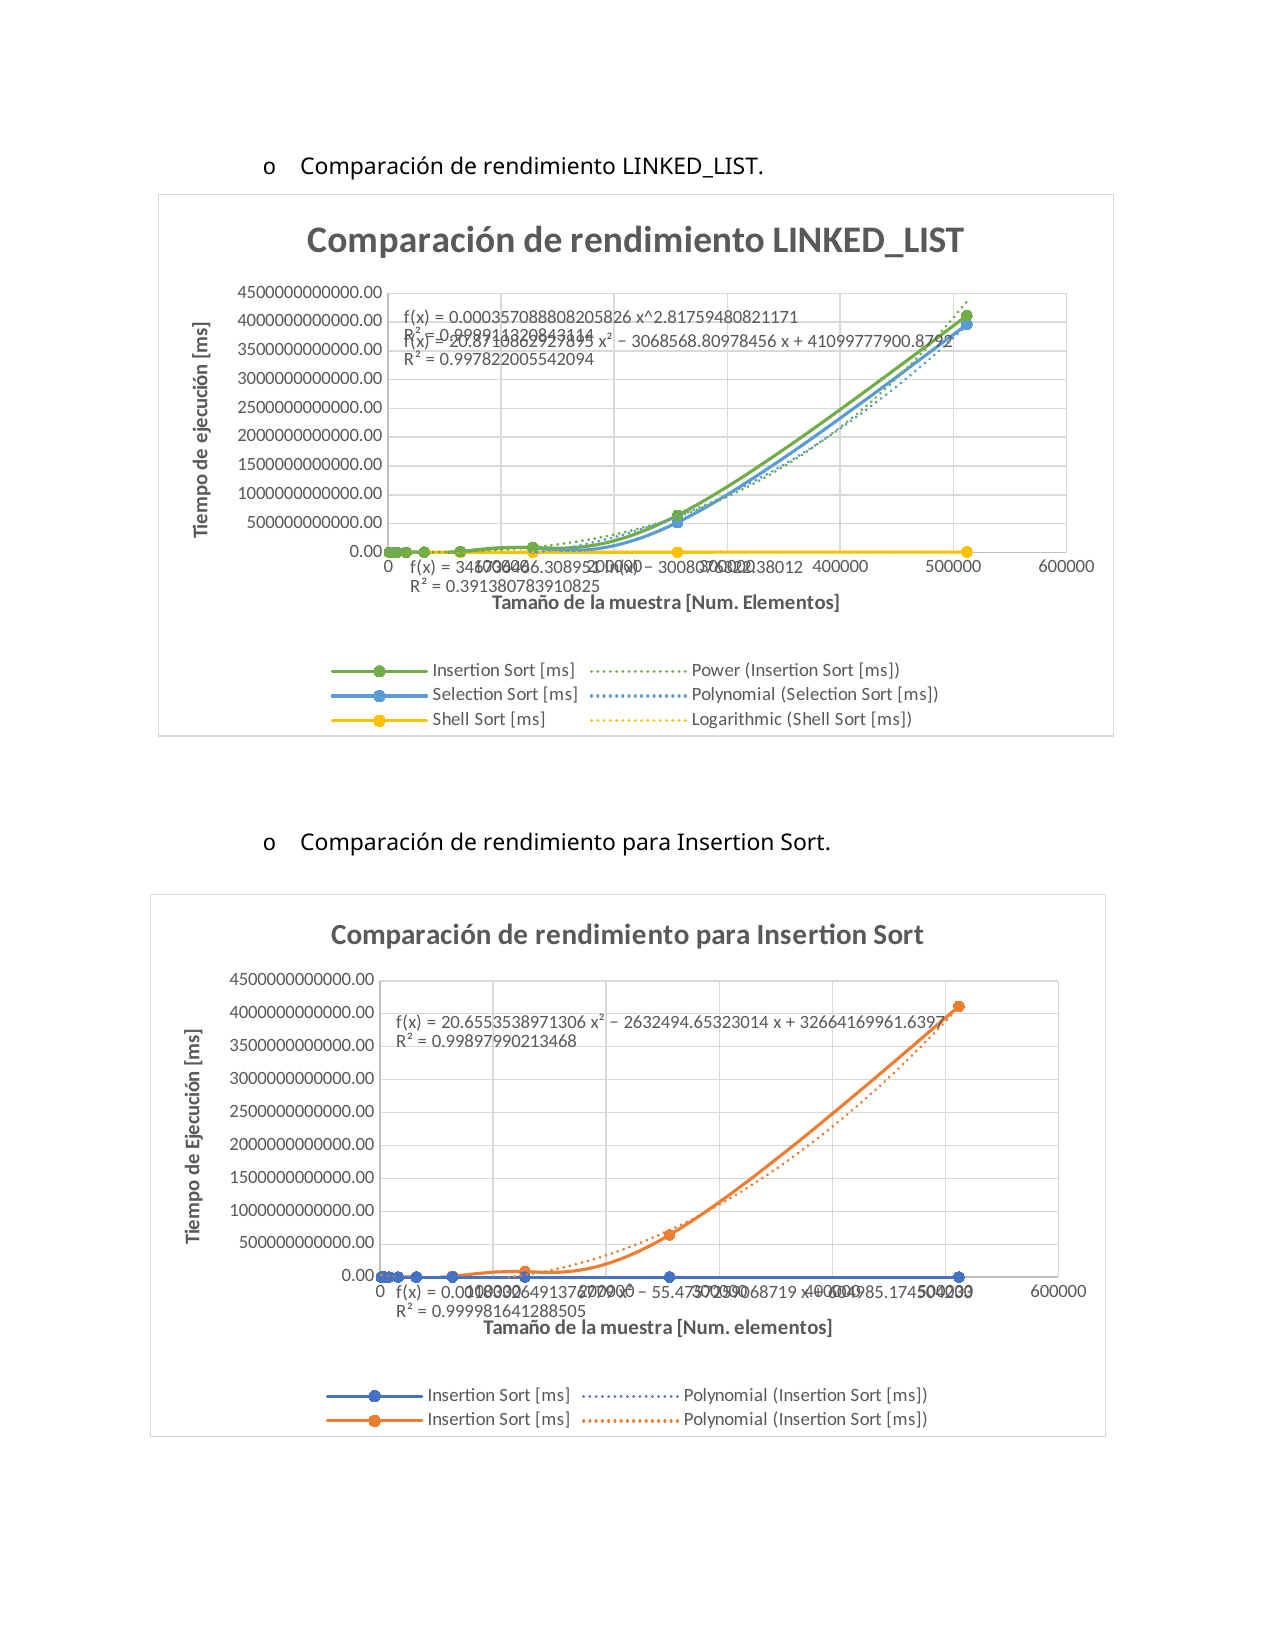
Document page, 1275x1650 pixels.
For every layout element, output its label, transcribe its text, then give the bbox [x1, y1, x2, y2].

list Comparación de rendimiento para Insertion Sort. [262, 826, 1125, 858]
list Comparación de rendimiento LINKED_LIST. [262, 150, 1125, 181]
